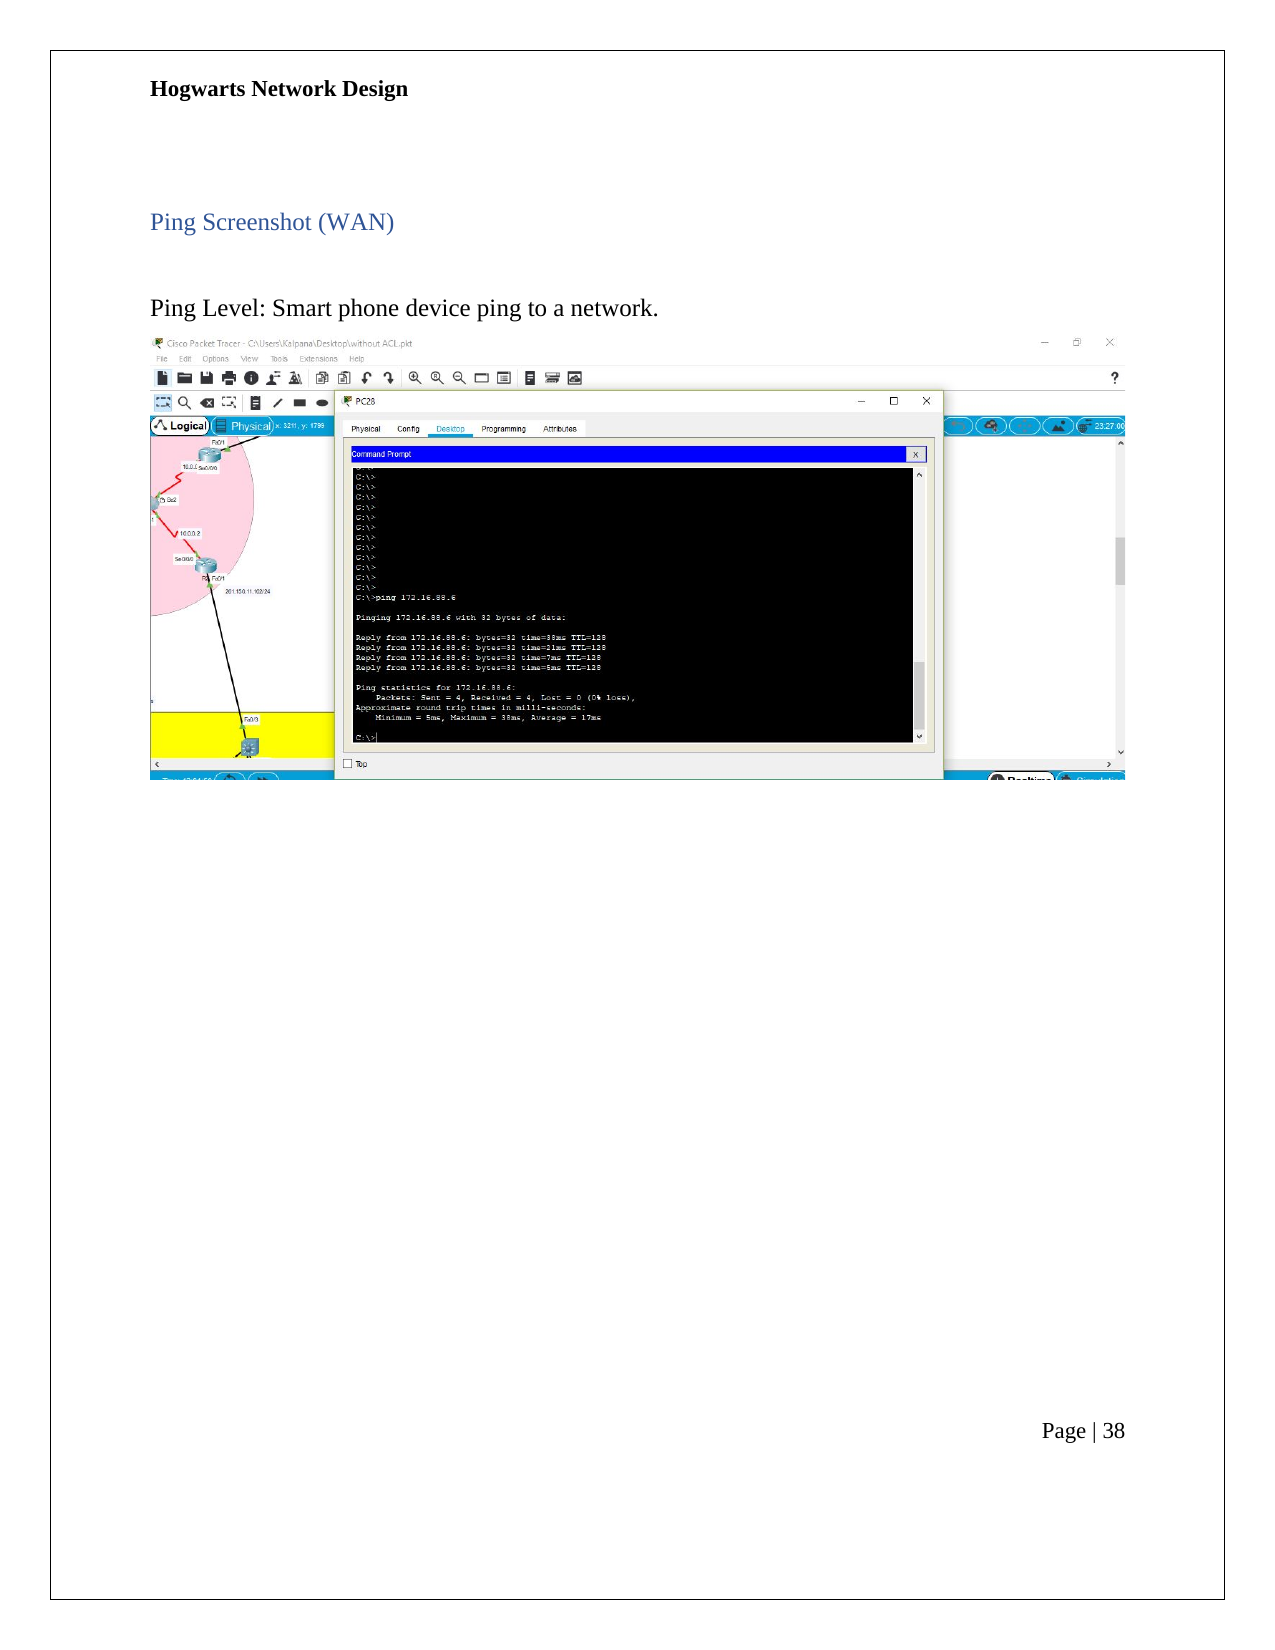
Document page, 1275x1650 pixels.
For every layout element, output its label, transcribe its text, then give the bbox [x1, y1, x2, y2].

picture [1061, 775, 1072, 780]
picture [1116, 421, 1125, 432]
text Ping Level: Smart phone device ping to a network. [150, 293, 1125, 322]
picture [1053, 426, 1063, 431]
picture [1096, 423, 1103, 430]
text Ping Screenshot (WAN) [150, 207, 1125, 236]
picture [150, 336, 1125, 780]
